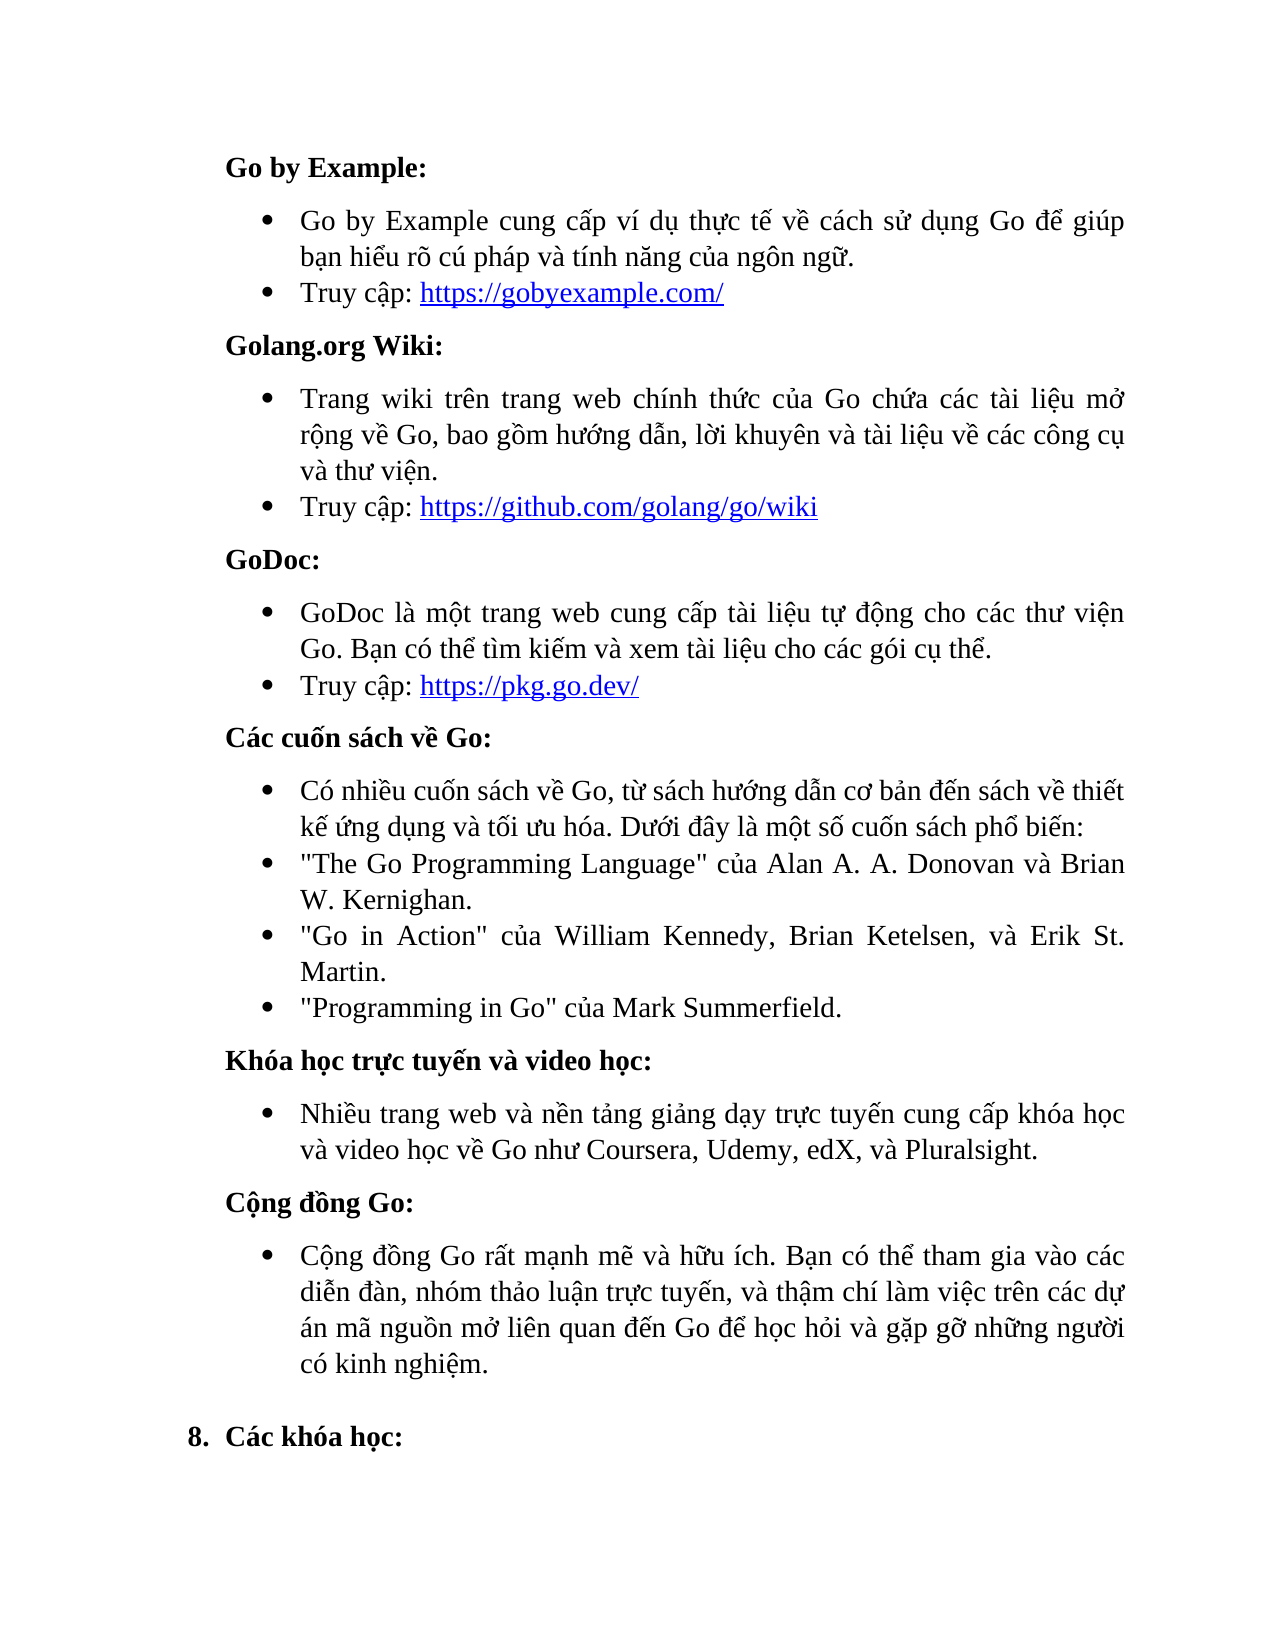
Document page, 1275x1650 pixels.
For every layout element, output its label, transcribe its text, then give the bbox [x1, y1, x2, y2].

list "Programming in Go" của Mark Summerfield. [262, 991, 1125, 1024]
text Golang.org Wiki: [225, 328, 1125, 362]
list Truy cập: https://pkg.go.dev/ [262, 668, 1125, 701]
list Có nhiều cuốn sách về Go, từ sách hướng dẫn cơ bản đến sách về thiết kế ứng dụng và tối ưu hóa. Dưới đây là một số cuốn sách phổ biến: [262, 773, 1125, 843]
list Truy cập: https://gobyexample.com/ [262, 275, 1125, 309]
list GoDoc là một trang web cung cấp tài liệu tự động cho các thư viện Go. Bạn có thể tìm kiếm và xem tài liệu cho các gói cụ thể. [262, 595, 1125, 665]
list Các khóa học: [187, 1419, 1125, 1452]
text Go by Example: [225, 150, 1125, 183]
text Cộng đồng Go: [225, 1185, 1125, 1219]
text Khóa học trực tuyến và video học: [225, 1043, 1125, 1077]
text GoDoc: [225, 542, 1125, 576]
list Truy cập: https://github.com/golang/go/wiki [262, 489, 1125, 523]
text Các cuốn sách về Go: [225, 721, 1125, 754]
list Trang wiki trên trang web chính thức của Go chứa các tài liệu mở rộng về Go, bao gồm hướng dẫn, lời khuyên và tài liệu về các công cụ và thư viện. [262, 381, 1125, 487]
list "Go in Action" của William Kennedy, Brian Ketelsen, và Erik St. Martin. [262, 918, 1125, 988]
list Cộng đồng Go rất mạnh mẽ và hữu ích. Bạn có thể tham gia vào các diễn đàn, nhóm thảo luận trực tuyến, và thậm chí làm việc trên các dự án mã nguồn mở liên quan đến Go để học hỏi và gặp gỡ những người có kinh nghiệm. [262, 1238, 1125, 1380]
list Go by Example cung cấp ví dụ thực tế về cách sử dụng Go để giúp bạn hiểu rõ cú pháp và tính năng của ngôn ngữ. [262, 203, 1125, 273]
list Nhiều trang web và nền tảng giảng dạy trực tuyến cung cấp khóa học và video học về Go như Coursera, Udemy, edX, và Pluralsight. [262, 1096, 1125, 1166]
list "The Go Programming Language" của Alan A. A. Donovan và Brian W. Kernighan. [262, 846, 1125, 916]
